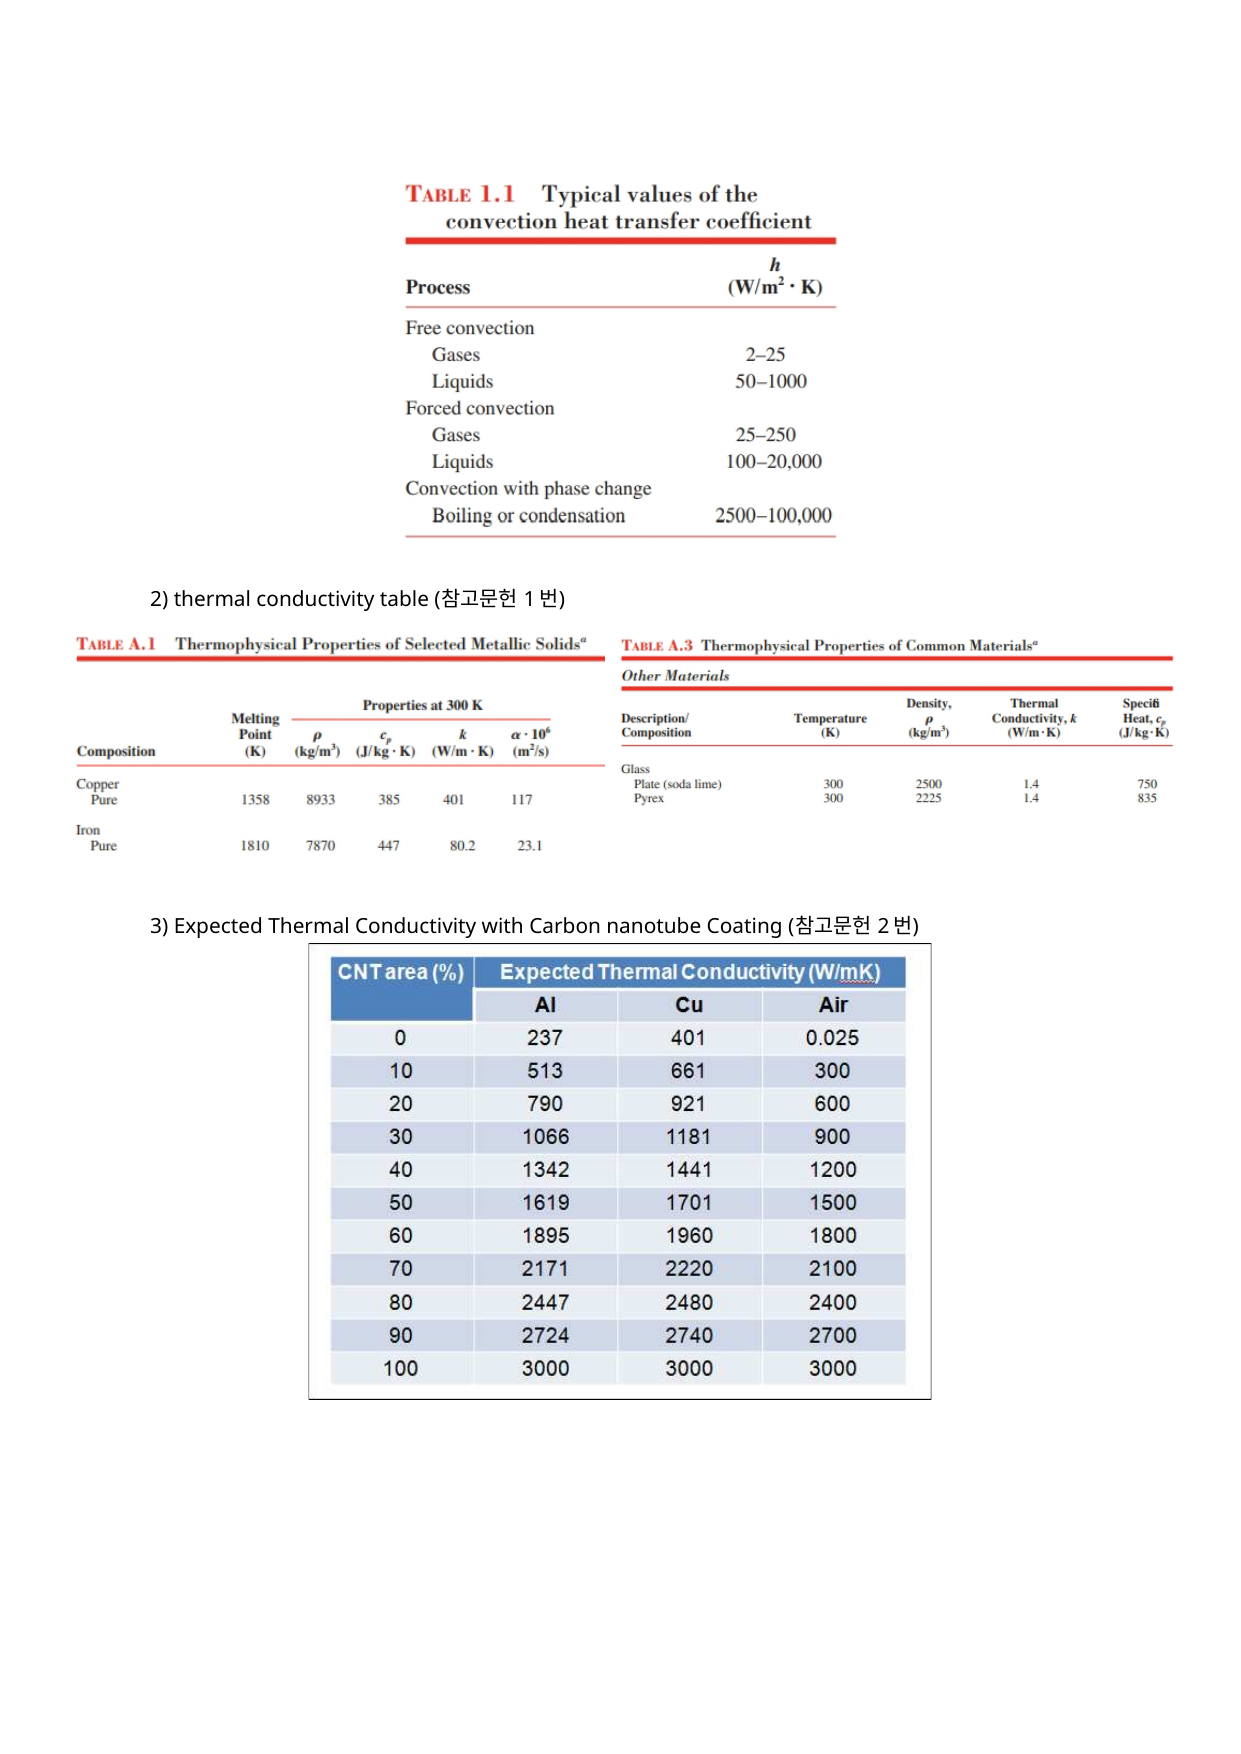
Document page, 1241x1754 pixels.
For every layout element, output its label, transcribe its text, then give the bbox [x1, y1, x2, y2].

picture [397, 177, 844, 546]
picture [609, 630, 1181, 808]
picture [308, 943, 932, 1400]
text 2) thermal conductivity table (참고문헌 1번) [150, 582, 1090, 613]
text 3) Expected Thermal Conductivity with Carbon nanotube Coating (참고문헌 2번) [150, 909, 1090, 939]
picture [61, 630, 605, 867]
